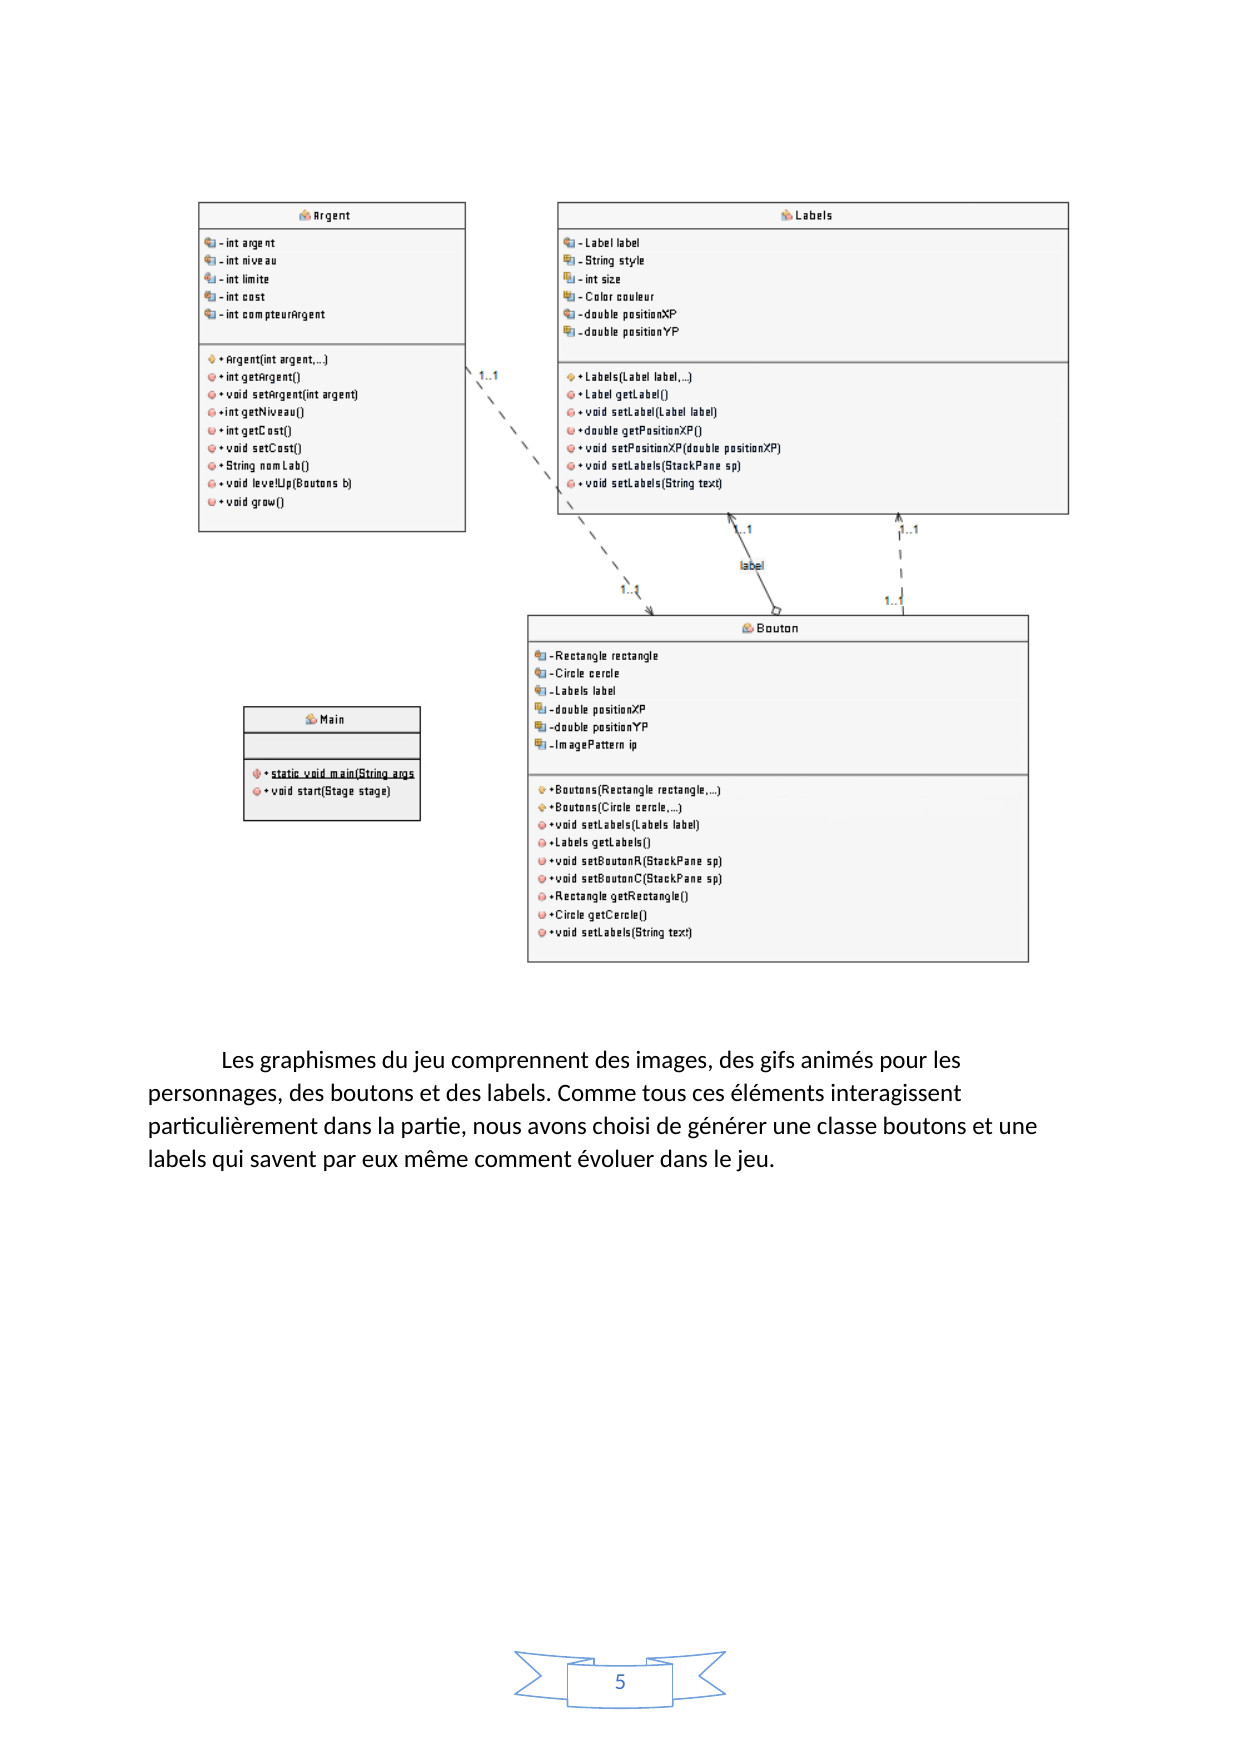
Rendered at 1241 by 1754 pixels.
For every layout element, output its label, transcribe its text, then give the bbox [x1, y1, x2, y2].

text Les graphismes du jeu comprennent des images, des gifs animés pour les personnages, des boutons et des labels. Comme tous ces éléments interagissent particulièrement dans la partie, nous avons choisi de générer une classe boutons et une labels qui savent par eux même comment évoluer dans le jeu. [148, 1044, 1093, 1173]
picture [157, 147, 1093, 969]
